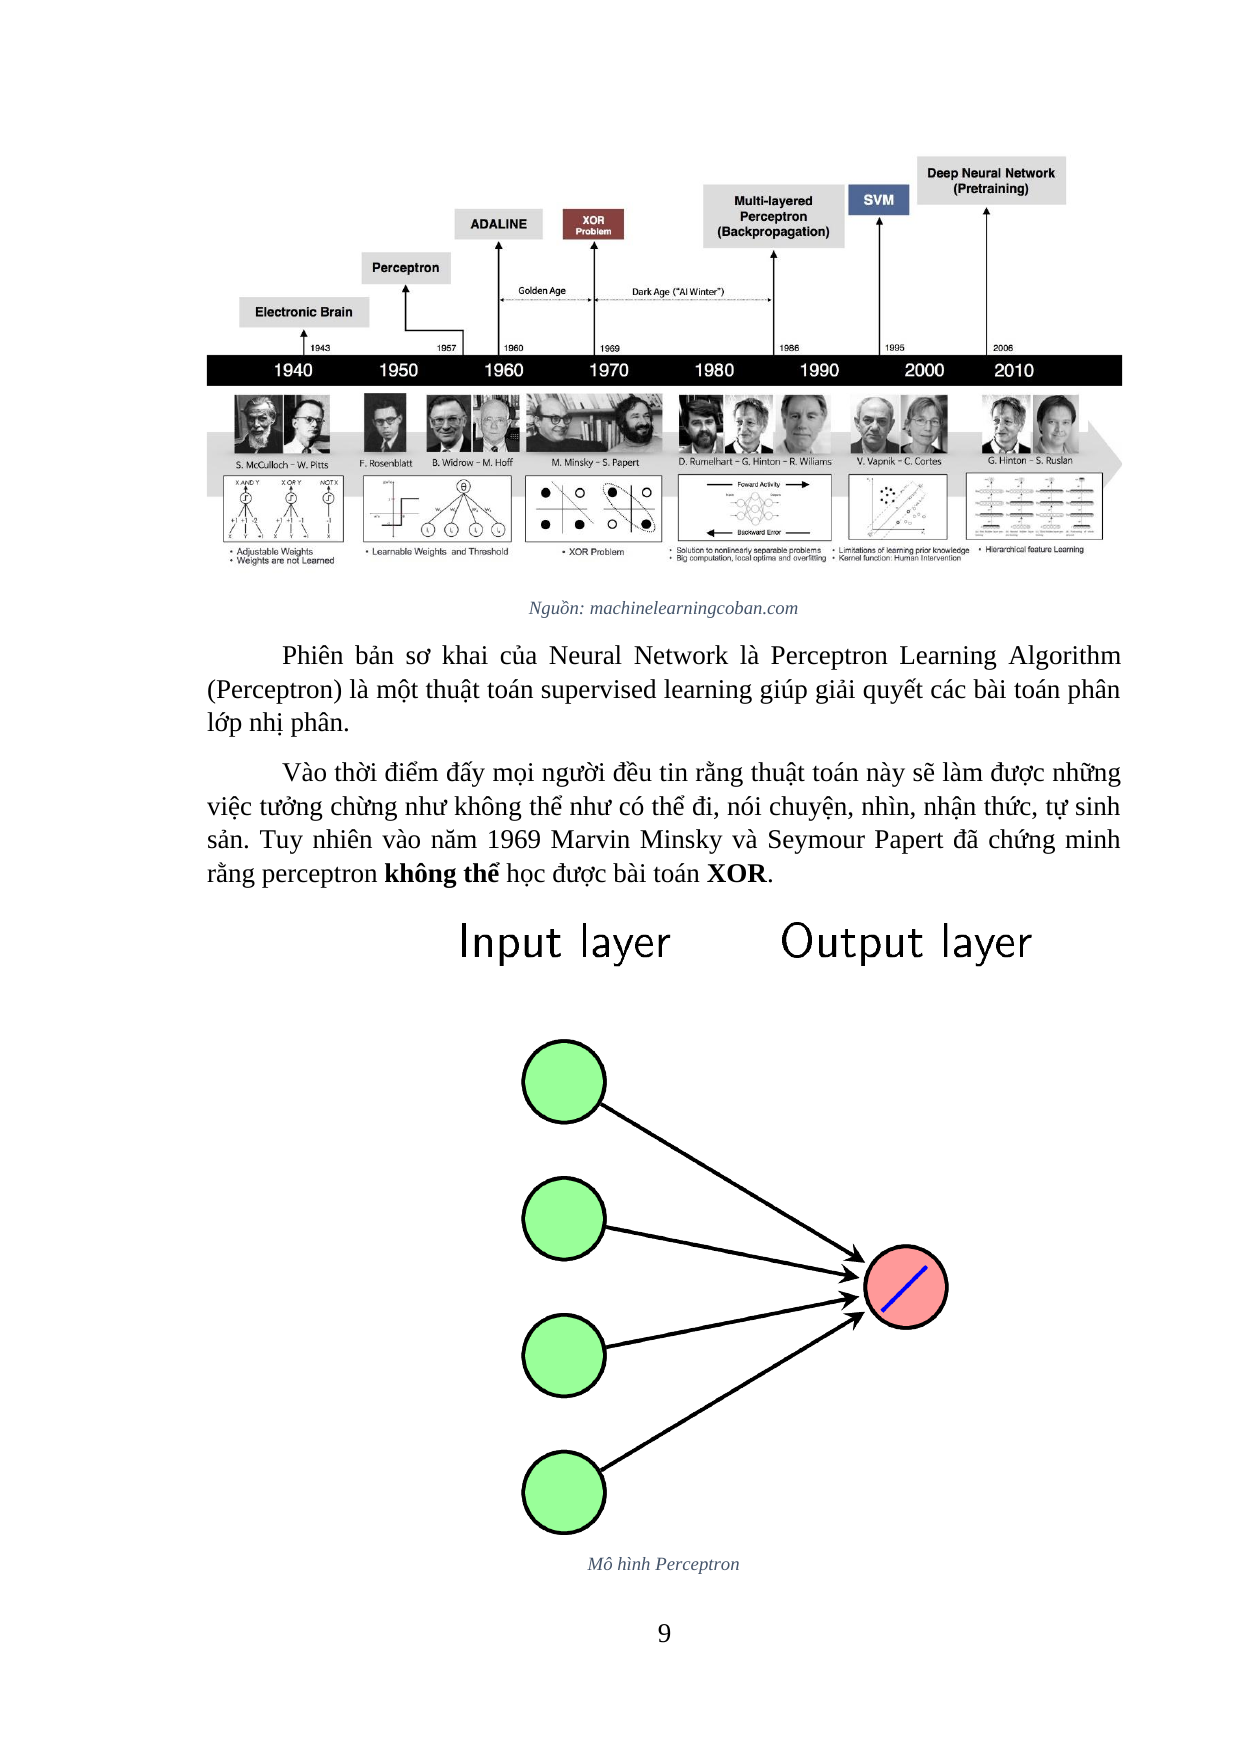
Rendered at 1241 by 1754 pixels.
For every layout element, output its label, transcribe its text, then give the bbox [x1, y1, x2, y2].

picture [206, 147, 1123, 578]
text Nguồn: machinelearningcoban.com [207, 597, 1122, 618]
text Vào thời điểm đấy mọi người đều tin rằng thuật toán này sẽ làm được những việc tưởng chừng như không thể như có thể đi, nói chuyện, nhìn, nhận thức, tự sinh sản. Tuy nhiên vào năm 1969 Marvin Minsky và Seymour Papert đã chứng minh rằng perceptron không thể học được bài toán XOR. [207, 757, 1122, 888]
text Mô hình Perceptron [207, 1553, 1122, 1575]
picture [281, 907, 1048, 1535]
text Phiên bản sơ khai của Neural Network là Perceptron Learning Algorithm (Perceptron) là một thuật toán supervised learning giúp giải quyết các bài toán phân lớp nhị phân. [207, 639, 1122, 737]
